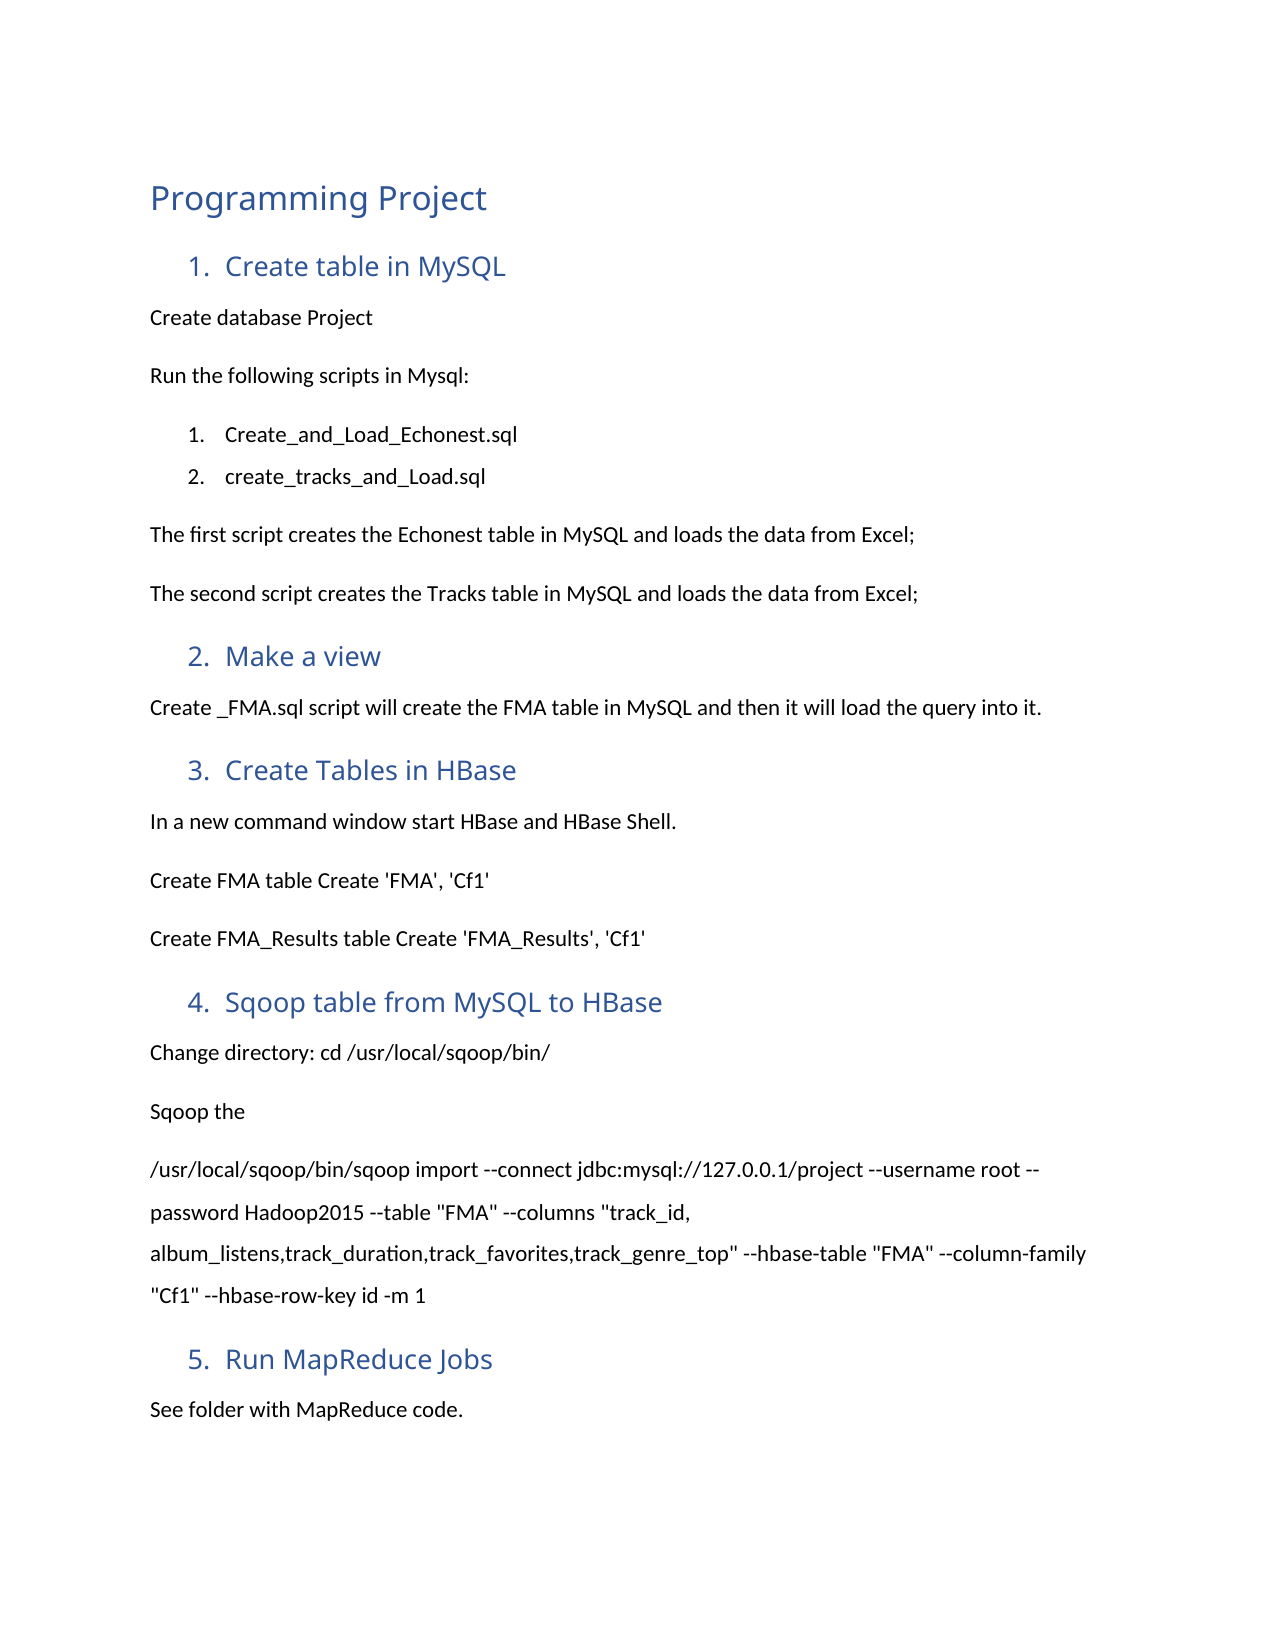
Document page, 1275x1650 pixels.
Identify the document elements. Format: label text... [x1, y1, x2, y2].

subtitle Run MapReduce Jobs [187, 1340, 1125, 1377]
list create_tracks_and_Load.sql [187, 462, 1125, 490]
subtitle Create table in MySQL [187, 247, 1125, 284]
text /usr/local/sqoop/bin/sqoop import --connect jdbc:mysql://127.0.0.1/project --username root --password Hadoop2015 --table "FMA" --columns "track_id, album_listens,track_duration,track_favorites,track_genre_top" --hbase-table "FMA" --column-family "Cf1" --hbase-row-key id -m 1 [150, 1156, 1125, 1309]
text See folder with MapReduce code. [150, 1396, 1125, 1423]
text Run the following scripts in Mysql: [150, 361, 1125, 389]
text Change directory: cd /usr/local/sqoop/bin/ [150, 1038, 1125, 1066]
subtitle Create Tables in HBase [187, 752, 1125, 789]
subtitle Sqoop table from MySQL to HBase [187, 983, 1125, 1020]
text The second script creates the Tracks table in MySQL and loads the data from Excel; [150, 579, 1125, 607]
text Create FMA_Results table Create 'FMA_Results', 'Cf1' [150, 924, 1125, 952]
text Create FMA table Create 'FMA', 'Cf1' [150, 866, 1125, 894]
text Create _FMA.sql script will create the FMA table in MySQL and then it will load the query into it. [150, 693, 1125, 721]
subtitle Make a view [187, 638, 1125, 675]
text The first script creates the Echonest table in MySQL and loads the data from Excel; [150, 521, 1125, 548]
text Create database Project [150, 303, 1125, 331]
text Sqoop the [150, 1097, 1125, 1125]
subtitle Programming Project [150, 175, 1125, 220]
text In a new command window start HBase and HBase Shell. [150, 807, 1125, 835]
list Create_and_Load_Echonest.sql [187, 420, 1125, 448]
